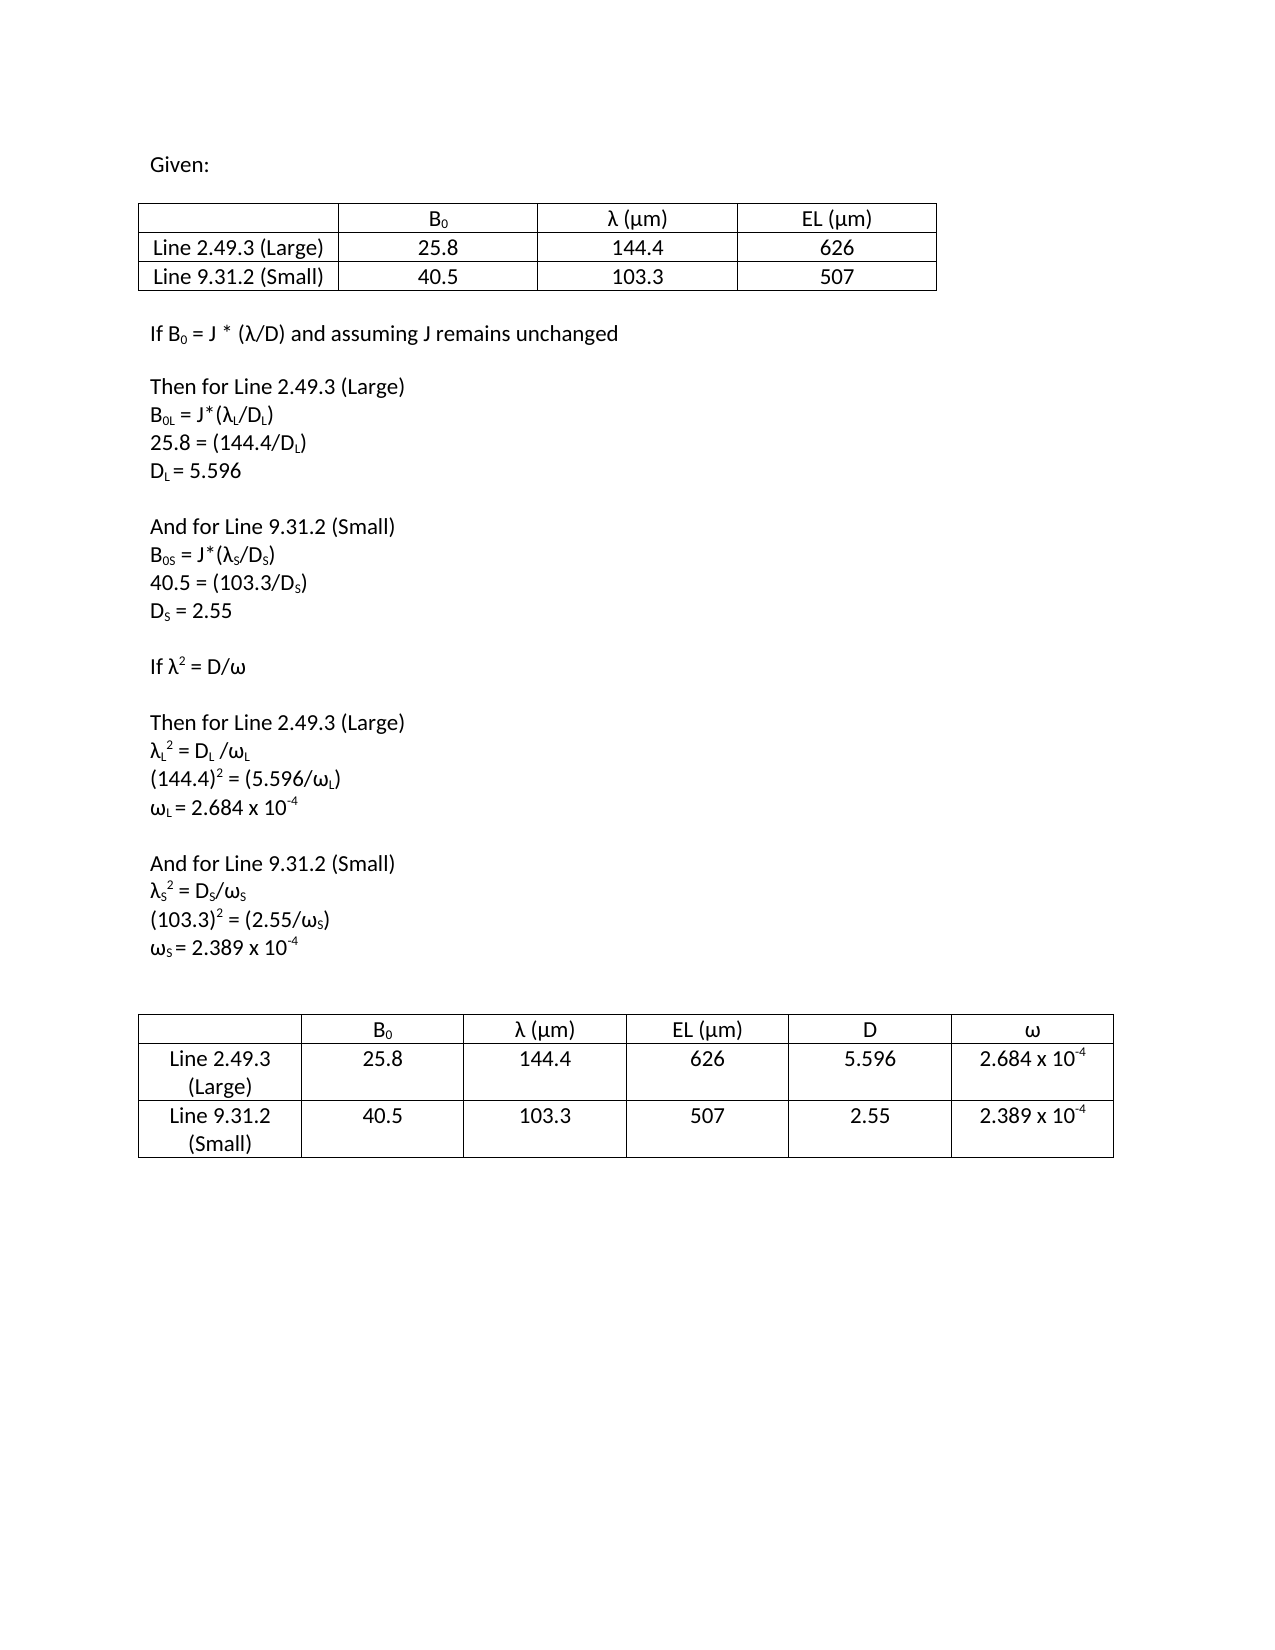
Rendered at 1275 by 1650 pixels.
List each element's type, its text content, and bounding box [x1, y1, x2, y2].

text DS = 2.55 [150, 596, 1125, 624]
text B0L = J*(λL/DL) [150, 400, 1125, 428]
table_cell Line 2.49.3 (Large) [139, 233, 338, 261]
table_cell Line 9.31.2 (Small) [139, 1101, 301, 1157]
table_cell 626 [627, 1044, 788, 1100]
text And for Line 9.31.2 (Small) [150, 512, 1125, 540]
table_cell 40.5 [302, 1101, 463, 1157]
text (103.3)2 = (2.55/ωS) [150, 905, 1125, 933]
table_cell 40.5 [339, 262, 537, 290]
table_cell 144.4 [538, 233, 737, 261]
table_cell Line 9.31.2 (Small) [139, 262, 338, 290]
table_header [139, 1015, 301, 1043]
table_cell 507 [738, 262, 936, 290]
table_cell 2.55 [789, 1101, 951, 1157]
table_cell 626 [738, 233, 936, 261]
text And for Line 9.31.2 (Small) [150, 849, 1125, 877]
text Given: [150, 150, 1125, 178]
text If B0 = J * (λ/D) and assuming J remains unchanged [150, 319, 1125, 347]
table_header ω [952, 1015, 1113, 1043]
text 40.5 = (103.3/DS) [150, 568, 1125, 596]
table_cell 2.684 x 10-4 [952, 1044, 1113, 1100]
table_cell 5.596 [789, 1044, 951, 1100]
text 25.8 = (144.4/DL) [150, 428, 1125, 456]
text Then for Line 2.49.3 (Large) [150, 372, 1125, 400]
table_header [139, 204, 338, 232]
table_cell 2.389 x 10-4 [952, 1101, 1113, 1157]
table_header EL (µm) [627, 1015, 788, 1043]
table_header λ (µm) [464, 1015, 626, 1043]
table_cell 507 [627, 1101, 788, 1157]
text DL = 5.596 [150, 456, 1125, 484]
table_cell 103.3 [464, 1101, 626, 1157]
text (144.4)2 = (5.596/ωL) [150, 764, 1125, 793]
table_header B0 [339, 204, 537, 232]
table_cell 25.8 [339, 233, 537, 261]
table_cell 103.3 [538, 262, 737, 290]
table_header EL (µm) [738, 204, 936, 232]
text If λ2 = D/ω [150, 652, 1125, 681]
table_cell 25.8 [302, 1044, 463, 1100]
text λS2 = DS/ωS [150, 877, 1125, 905]
text B0S = J*(λS/DS) [150, 540, 1125, 568]
table_header B0 [302, 1015, 463, 1043]
table_cell Line 2.49.3 (Large) [139, 1044, 301, 1100]
text λL2 = DL /ωL [150, 737, 1125, 764]
table_header λ (µm) [538, 204, 737, 232]
text ωL = 2.684 x 10-4 [150, 793, 1125, 821]
text ωS = 2.389 x 10-4 [150, 933, 1125, 961]
table_cell 144.4 [464, 1044, 626, 1100]
text Then for Line 2.49.3 (Large) [150, 708, 1125, 737]
table_header D [789, 1015, 951, 1043]
